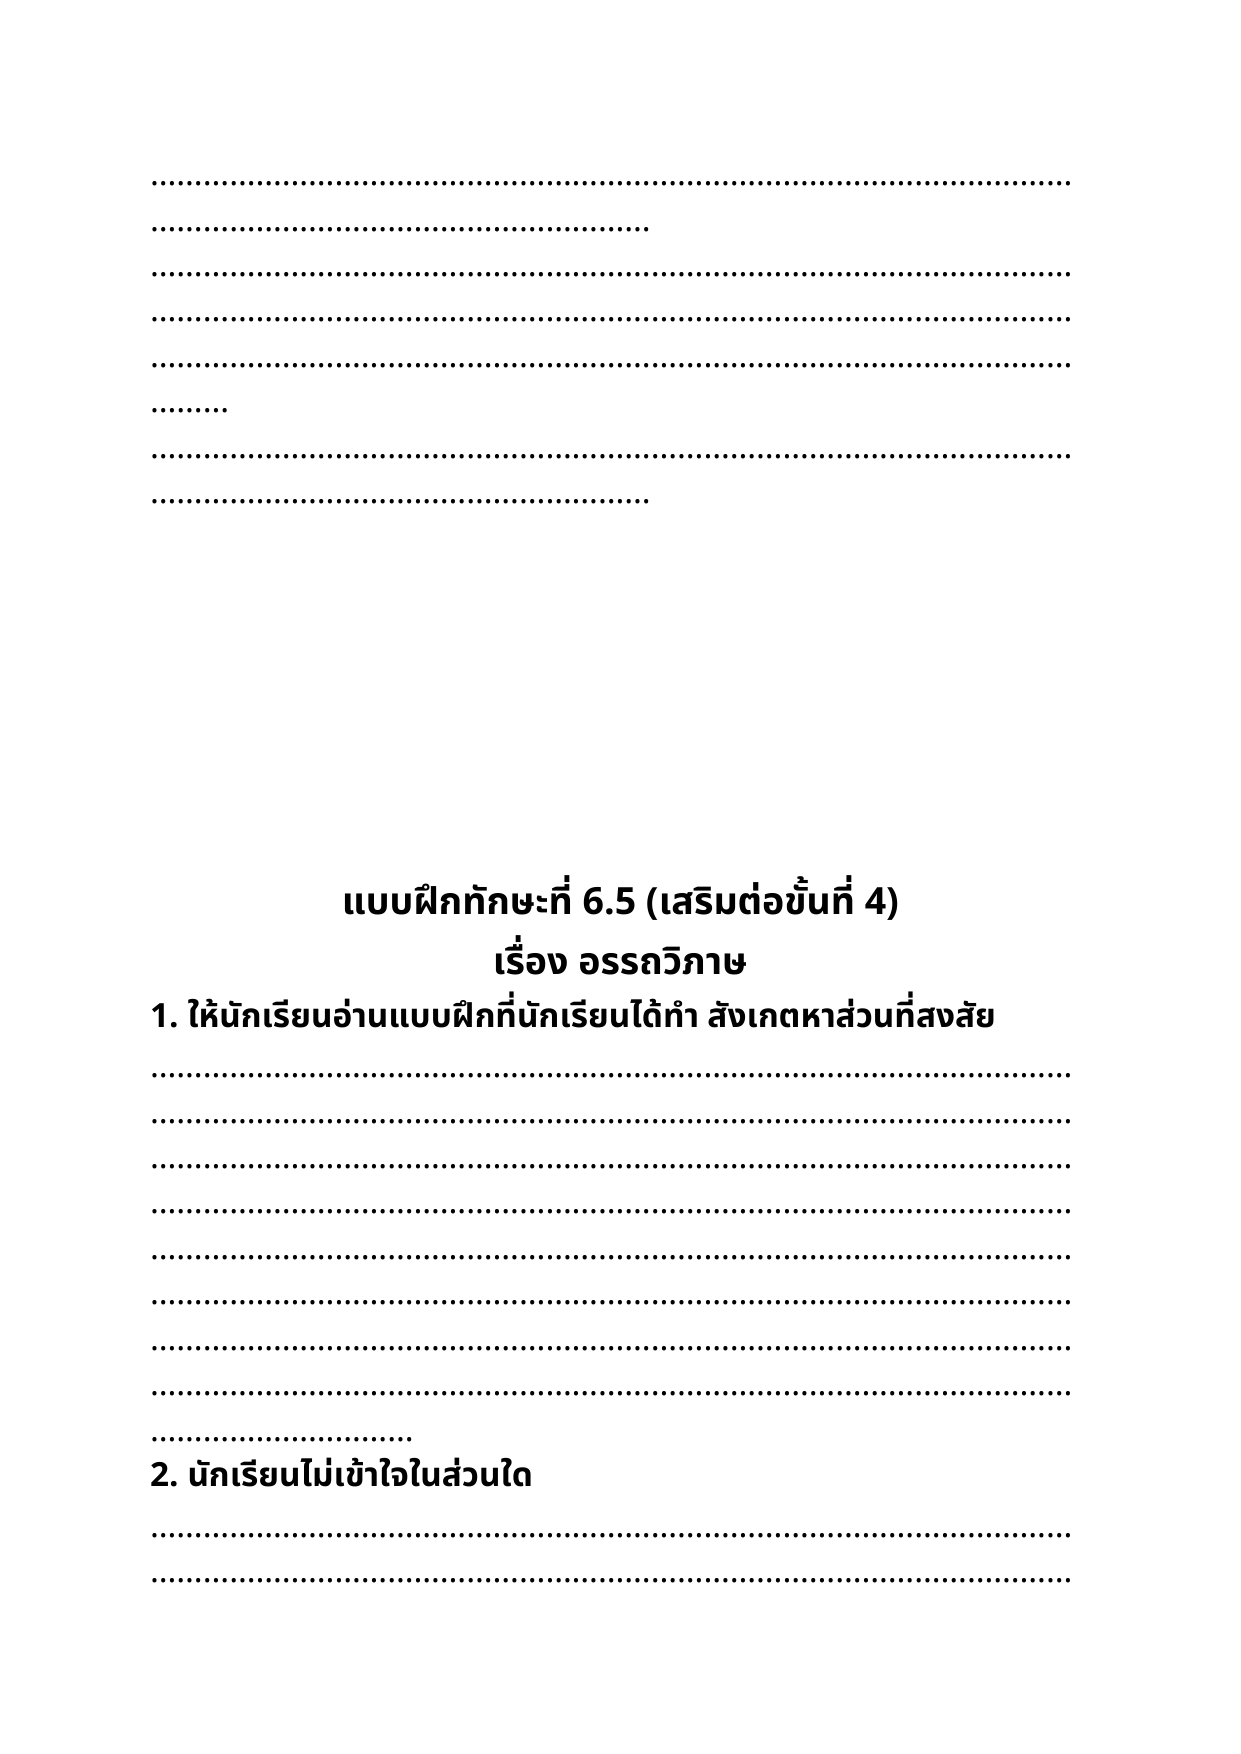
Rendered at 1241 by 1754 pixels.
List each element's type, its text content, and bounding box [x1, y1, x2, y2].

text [150, 1501, 1090, 1592]
text แบบฝึกทักษะที่ 6.5 (เสริมต่อขั้นที่ 4) [150, 874, 1090, 931]
text เรื่อง อรรถวิภาษ [150, 935, 1090, 991]
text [150, 241, 1090, 422]
text ……………………………………………………………………………………………………………………………………………… [150, 422, 1090, 513]
text 2. นักเรียนไม่เข้าใจในส่วนใด [150, 1451, 1090, 1501]
text ……………………………………………………………………………………………………………………………………………… [150, 150, 1090, 241]
text 1. ให้นักเรียนอ่านแบบฝึกที่นักเรียนได้ทำ สังเกตหาส่วนที่สงสัย [150, 991, 1090, 1042]
